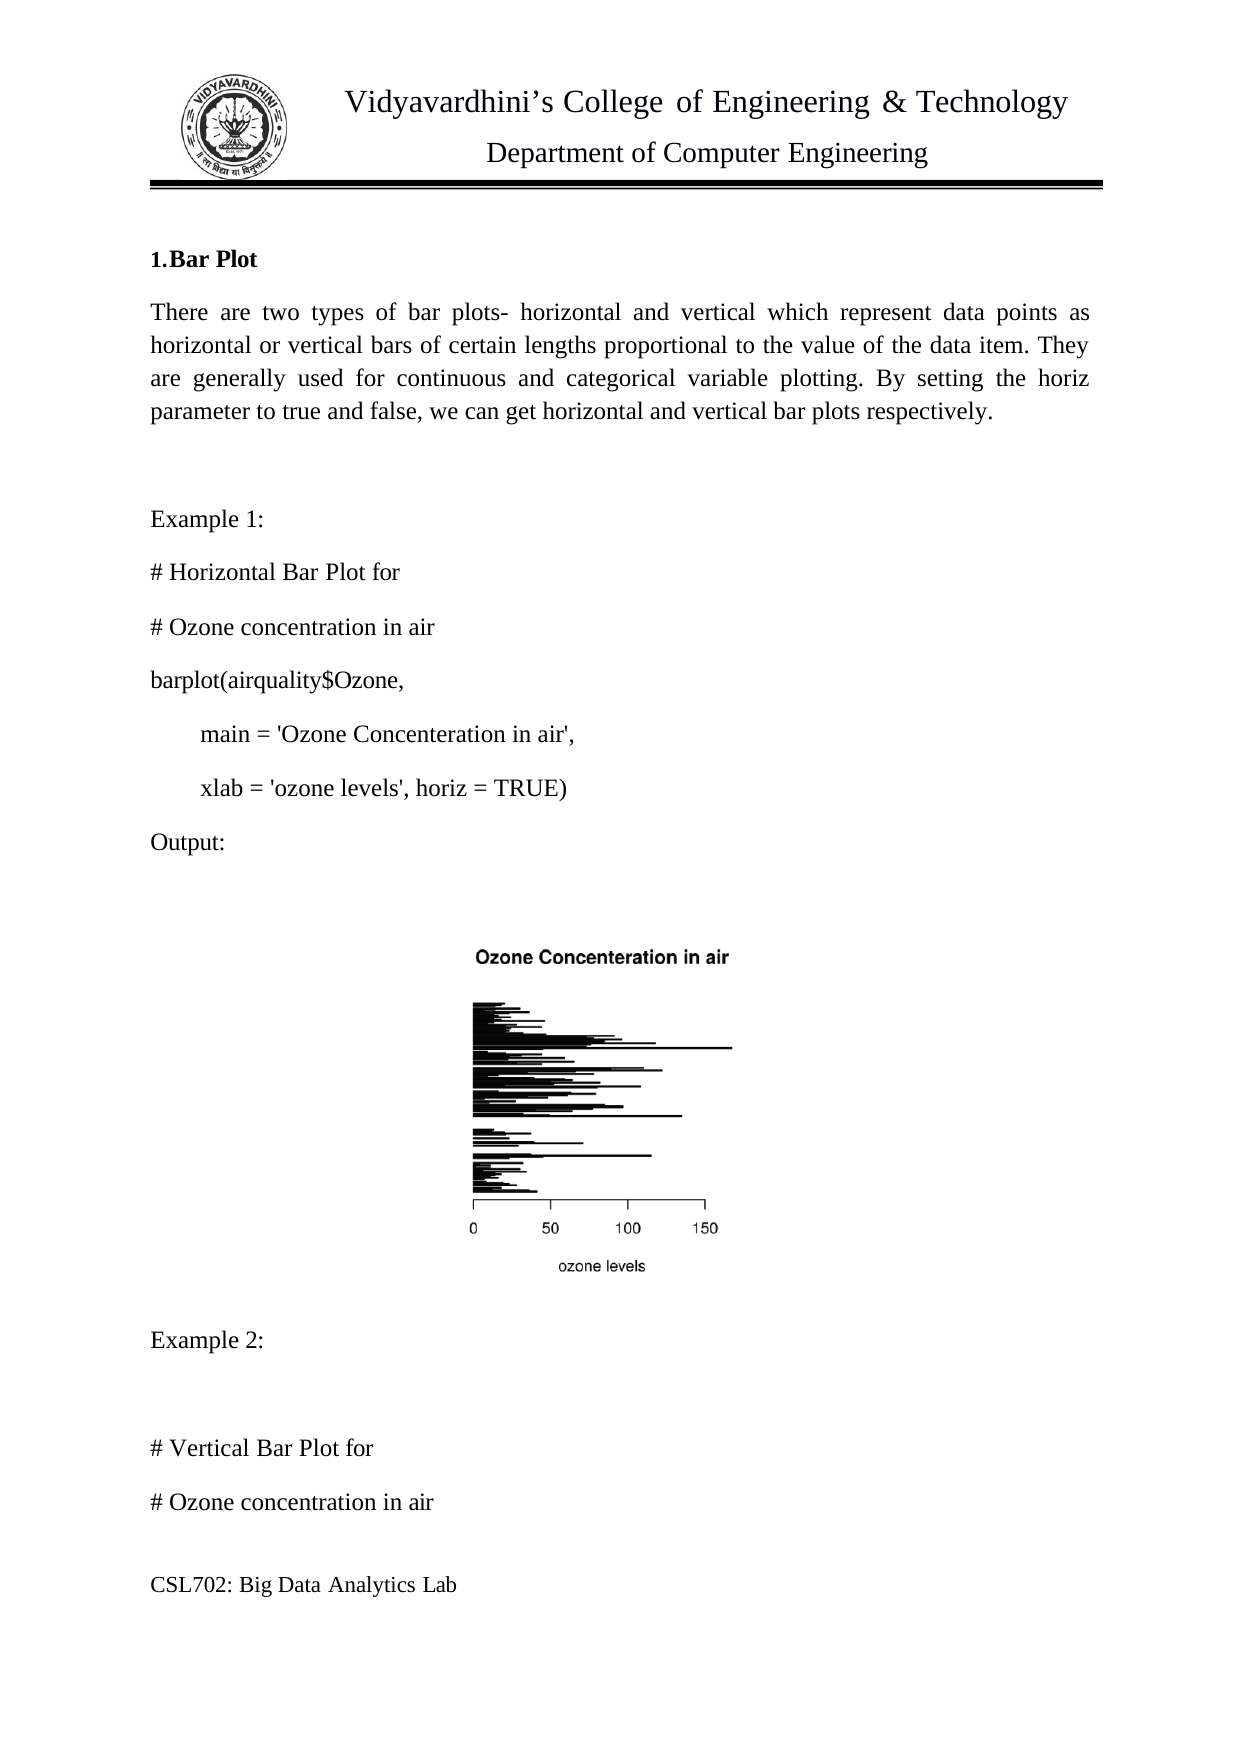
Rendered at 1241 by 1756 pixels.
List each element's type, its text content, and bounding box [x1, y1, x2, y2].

text Example 1: [150, 504, 1240, 532]
text There are two types of bar plots- horizontal and vertical which represent data points as horizontal or vertical bars of certain lengths proportional to the value of the data item. They are generally used for continuous and categorical variable plotting. By setting the horiz parameter to true and false, we can get horizontal and vertical bar plots respectively. [150, 297, 1091, 425]
picture [181, 74, 287, 180]
text main = 'Ozone Concenteration in air', xlab = 'ozone levels', horiz = TRUE) [200, 719, 595, 801]
text Output: [150, 827, 1240, 856]
text Example 2: [150, 1325, 1240, 1354]
text # Ozone concentration in air barplot(airquality$Ozone, [150, 612, 571, 693]
text # Horizontal Bar Plot for [150, 557, 1240, 586]
subtitle Bar Plot [150, 244, 1240, 273]
text # Ozone concentration in air [150, 1487, 1240, 1516]
text # Vertical Bar Plot for [150, 1433, 1240, 1462]
picture [469, 949, 733, 1272]
